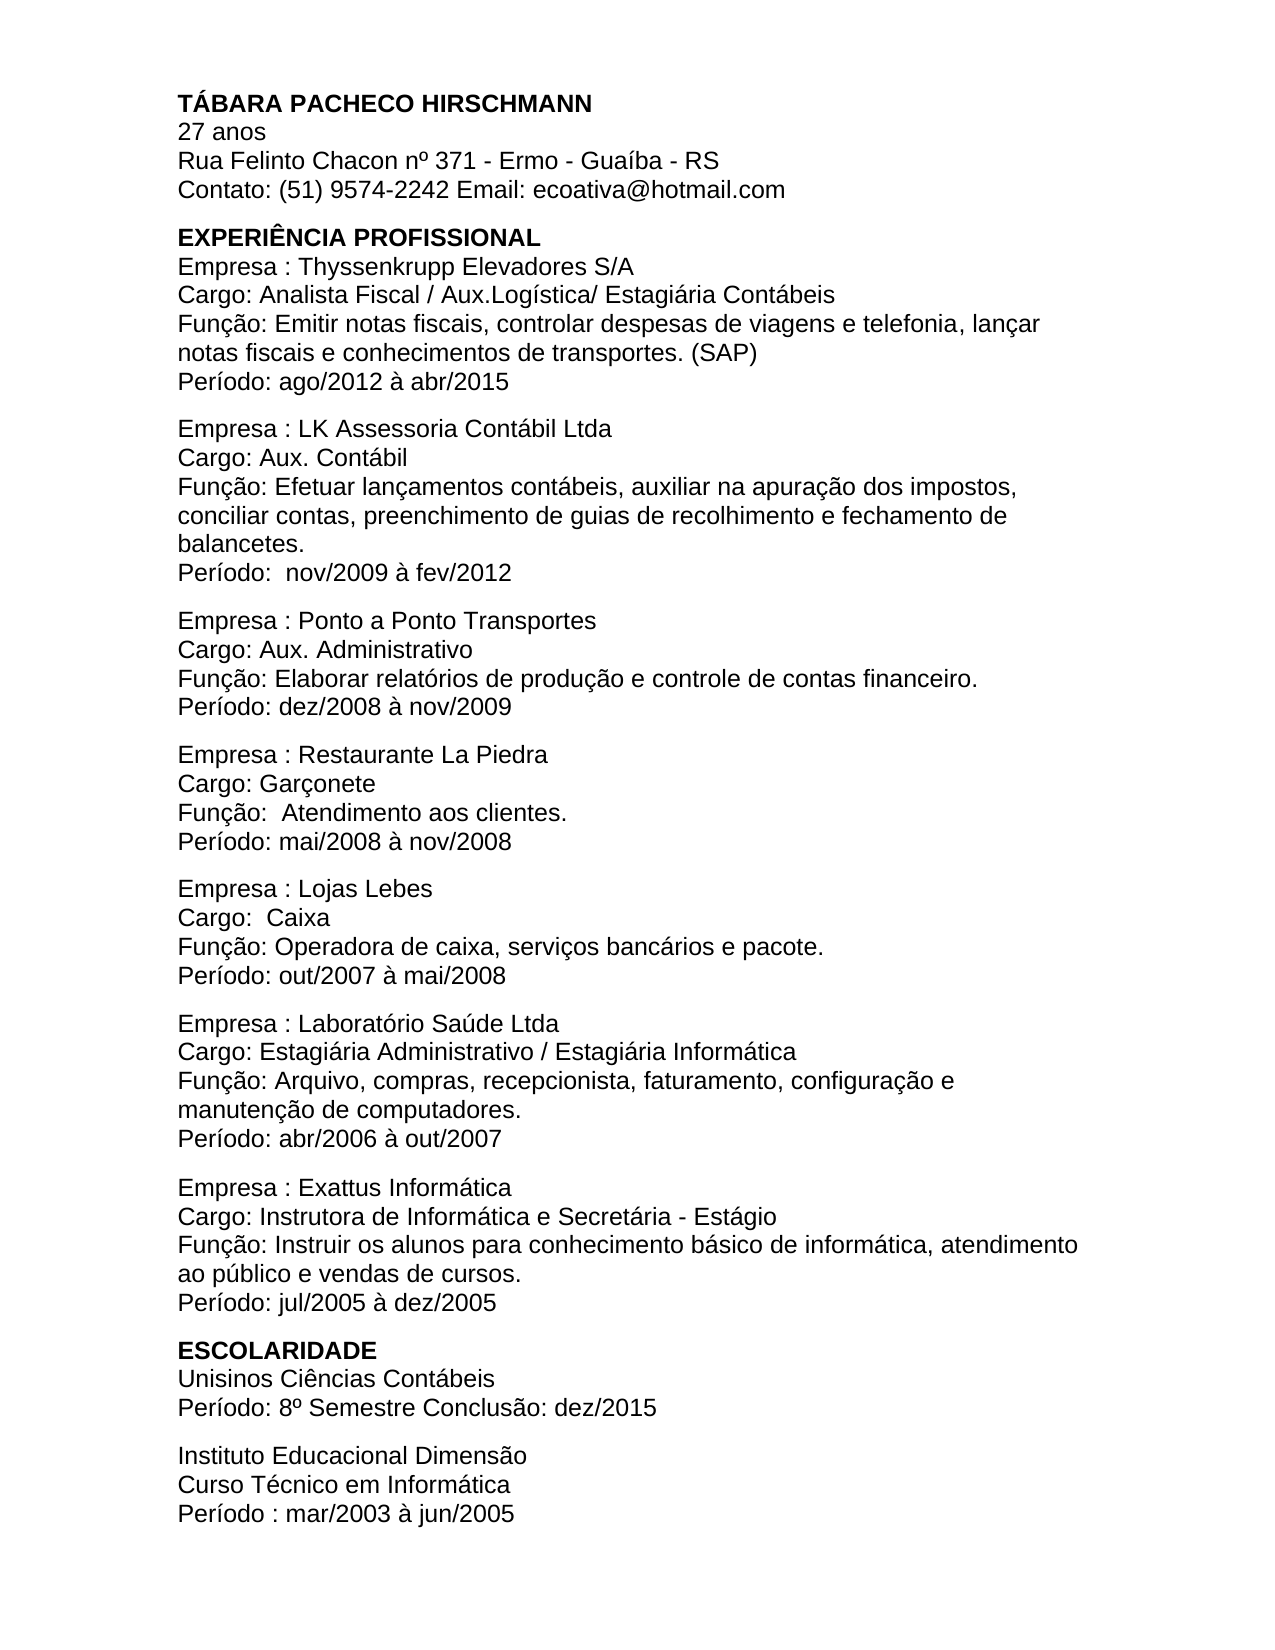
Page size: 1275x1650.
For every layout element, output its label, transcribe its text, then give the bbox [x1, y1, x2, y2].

text Função: Efetuar lançamentos contábeis, auxiliar na apuração dos impostos, conciliar contas, preenchimento de guias de recolhimento e fechamento de balancetes. [177, 472, 1098, 558]
text Empresa : Exattus Informática [177, 1173, 1098, 1201]
text Rua Felinto Chacon nº 371 - Ermo - Guaíba - RS [177, 146, 1098, 175]
text Função: Emitir notas fiscais, controlar despesas de viagens e telefonia, lançar notas fiscais e conhecimentos de transportes. (SAP) [177, 309, 1098, 367]
text Unisinos Ciências Contábeis [177, 1364, 1098, 1393]
text Função: Operadora de caixa, serviços bancários e pacote. [177, 932, 1098, 961]
text Empresa : Thyssenkrupp Elevadores S/A [177, 252, 1098, 280]
text Cargo: Analista Fiscal / Aux.Logística/ Estagiária Contábeis [177, 280, 1098, 309]
text Curso Técnico em Informática [177, 1470, 1098, 1498]
text Cargo: Aux. Administrativo [177, 635, 1098, 664]
text Período: out/2007 à mai/2008 [177, 961, 1098, 989]
text Período: 8º Semestre Conclusão: dez/2015 [177, 1393, 1098, 1422]
text Cargo: Garçonete [177, 769, 1098, 798]
text TÁBARA PACHECO HIRSCHMANN [177, 89, 1098, 117]
text Empresa : Laboratório Saúde Ltda [177, 1009, 1098, 1037]
text Cargo: Instrutora de Informática e Secretária - Estágio [177, 1201, 1098, 1230]
text Período: dez/2008 à nov/2009 [177, 692, 1098, 721]
text Período: nov/2009 à fev/2012 [177, 558, 1098, 587]
text Função: Arquivo, compras, recepcionista, faturamento, configuração e manutenção de computadores. [177, 1066, 1098, 1124]
text Função: Atendimento aos clientes. [177, 798, 1098, 827]
text Período : mar/2003 à jun/2005 [177, 1498, 1098, 1527]
text 27 anos [177, 117, 1098, 146]
text Cargo: Aux. Contábil [177, 443, 1098, 472]
text Instituto Educacional Dimensão [177, 1441, 1098, 1470]
text Cargo: Estagiária Administrativo / Estagiária Informática [177, 1037, 1098, 1066]
text Período: ago/2012 à abr/2015 [177, 367, 1098, 395]
text Cargo: Caixa [177, 903, 1098, 932]
text Empresa : Restaurante La Piedra [177, 740, 1098, 769]
text ESCOLARIDADE [177, 1336, 1098, 1364]
text Período: mai/2008 à nov/2008 [177, 827, 1098, 855]
text Função: Elaborar relatórios de produção e controle de contas financeiro. [177, 664, 1098, 692]
text Contato: (51) 9574-2242 Email: ecoativa@hotmail.com [177, 175, 1098, 204]
text Empresa : Ponto a Ponto Transportes [177, 606, 1098, 635]
text Período: jul/2005 à dez/2005 [177, 1288, 1098, 1316]
text Empresa : Lojas Lebes [177, 874, 1098, 903]
text EXPERIÊNCIA PROFISSIONAL [177, 223, 1098, 252]
text Empresa : LK Assessoria Contábil Ltda [177, 414, 1098, 443]
text Período: abr/2006 à out/2007 [177, 1124, 1098, 1152]
text Função: Instruir os alunos para conhecimento básico de informática, atendimento ao público e vendas de cursos. [177, 1230, 1098, 1288]
